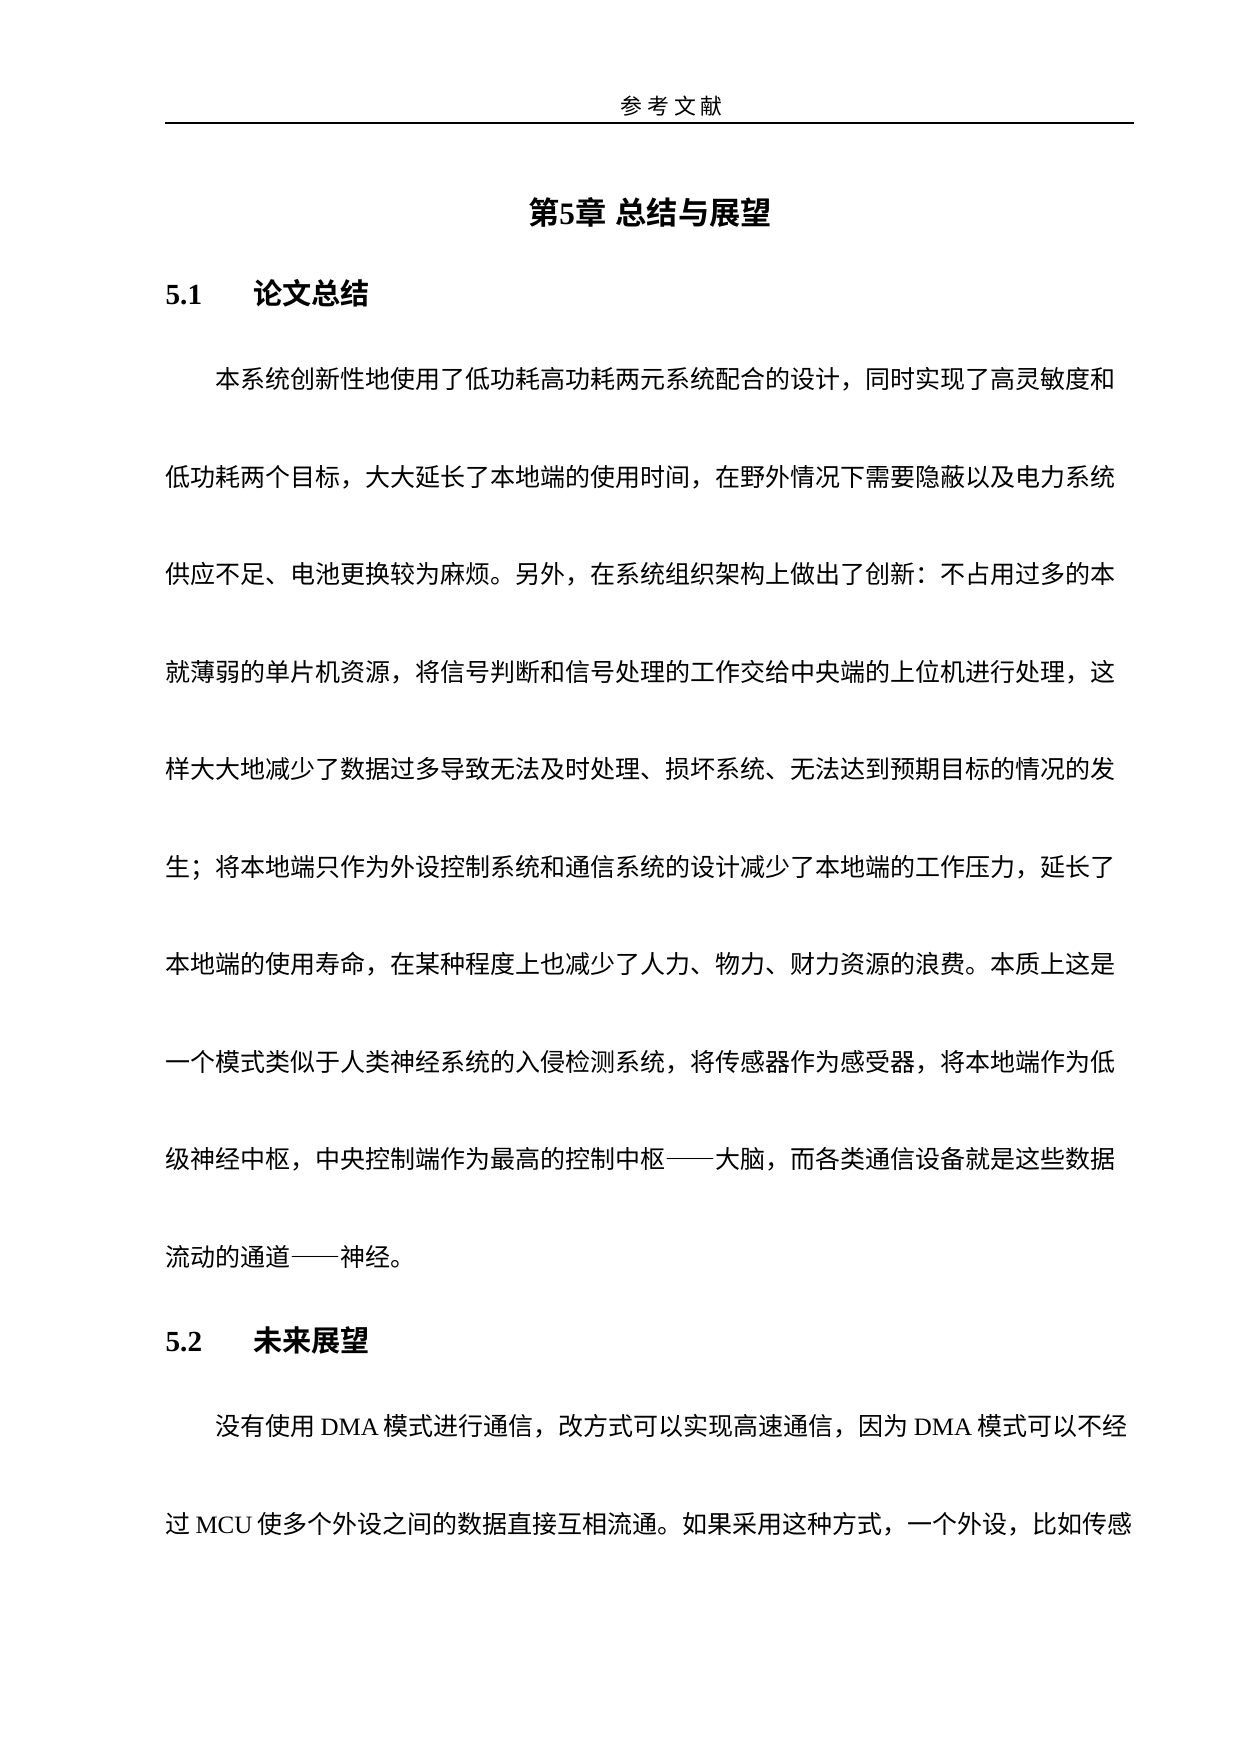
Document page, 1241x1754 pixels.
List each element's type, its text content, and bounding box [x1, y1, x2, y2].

subtitle 总结与展望 [165, 178, 1134, 243]
subtitle 未来展望 [165, 1306, 1134, 1371]
subtitle 论文总结 [165, 259, 1134, 324]
text 本系统创新性地使用了低功耗高功耗两元系统配合的设计，同时实现了高灵敏度和低功耗两个目标，大大延长了本地端的使用时间，在野外情况下需要隐蔽以及电力系统供应不足、电池更换较为麻烦。另外，在系统组织架构上做出了创新：不占用过多的本就薄弱的单片机资源，将信号判断和信号处理的工作交给中央端的上位机进行处理，这样大大地减少了数据过多导致无法及时处理、损坏系统、无法达到预期目标的情况的发生；将本地端只作为外设控制系统和通信系统的设计减少了本地端的工作压力，延长了本地端的使用寿命，在某种程度上也减少了人力、物力、财力资源的浪费。本质上这是一个模式类似于人类神经系统的入侵检测系统，将传感器作为感受器，将本地端作为低级神经中枢，中央控制端作为最高的控制中枢——大脑，而各类通信设备就是这些数据流动的通道——神经。 [165, 346, 1134, 1288]
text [165, 1392, 1134, 1555]
